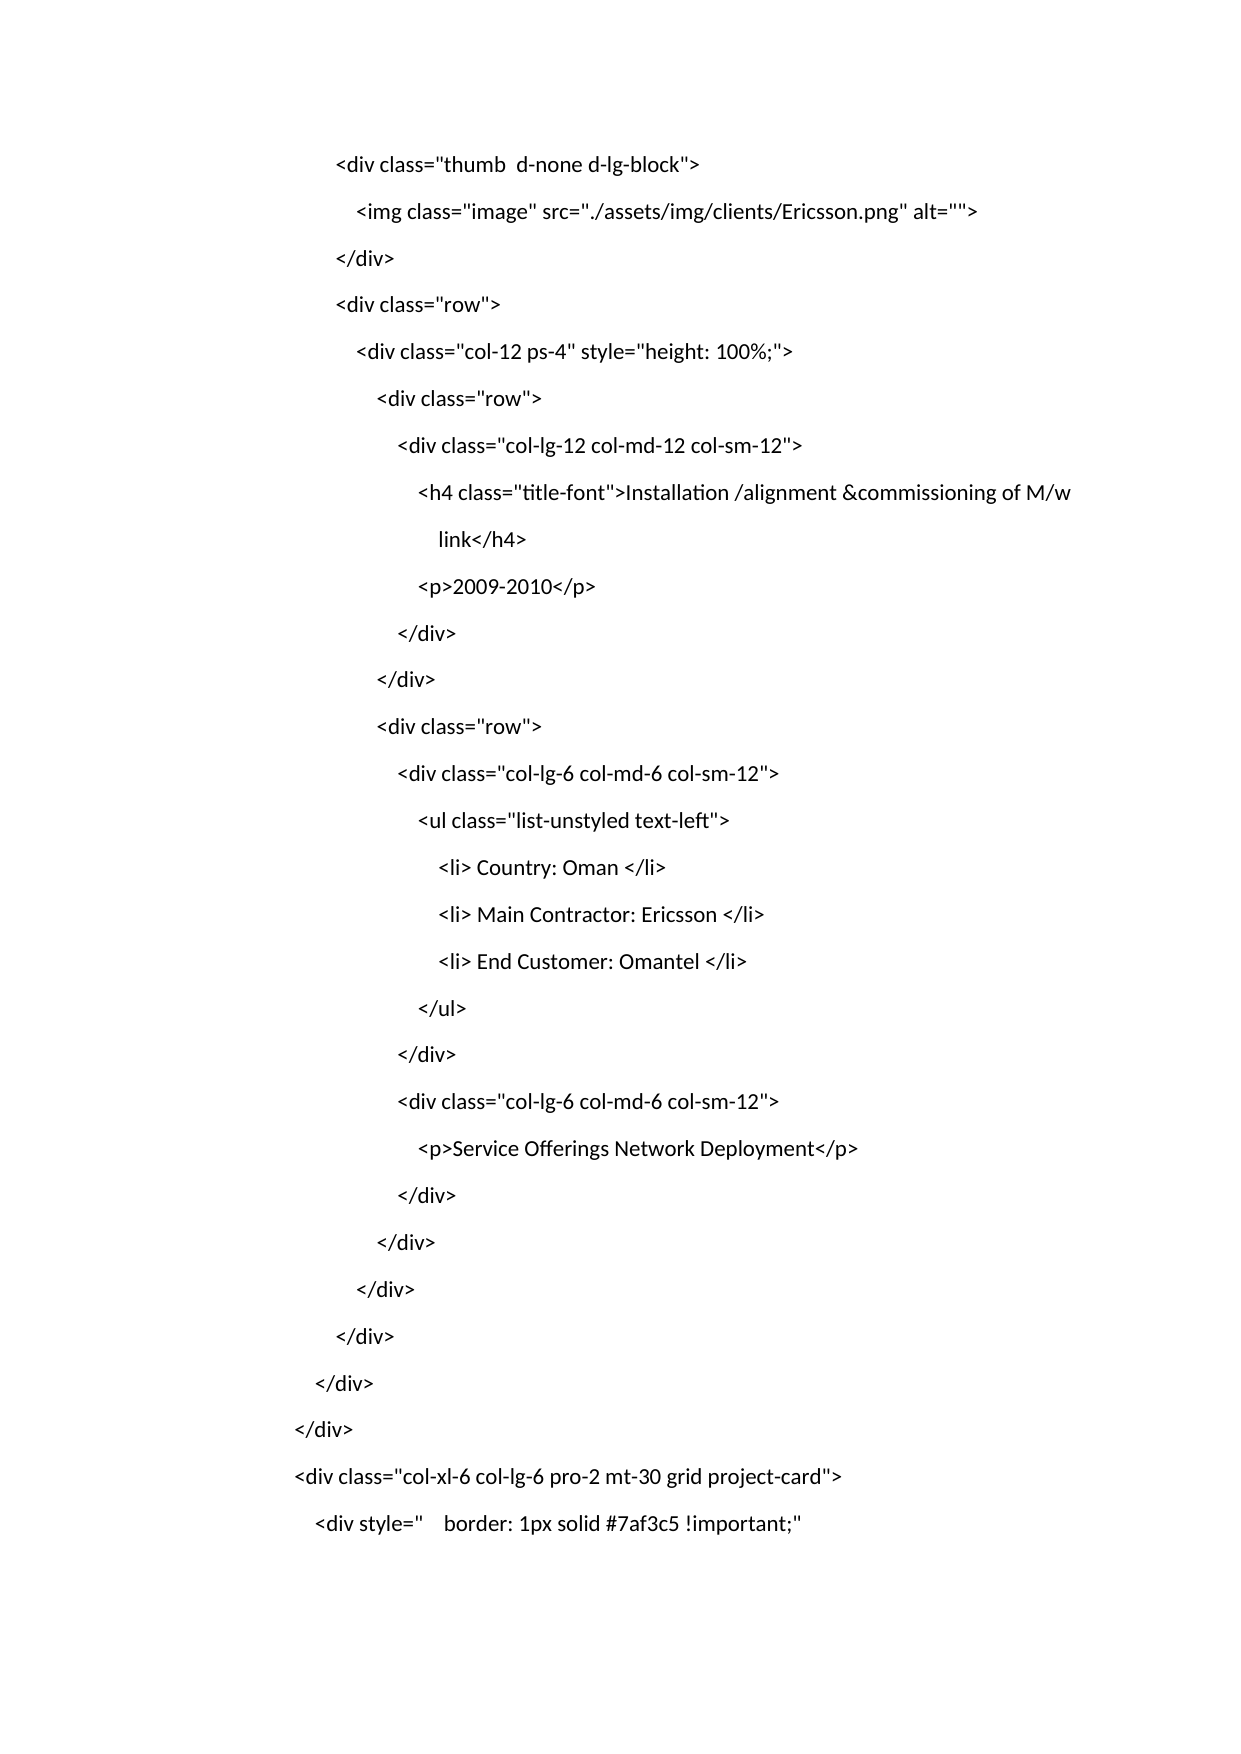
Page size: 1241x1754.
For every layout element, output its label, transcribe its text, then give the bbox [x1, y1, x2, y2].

text <div class="row"> [150, 712, 1090, 741]
text <li> End Customer: Omantel </li> [150, 947, 1090, 975]
text </div> [150, 244, 1090, 272]
text <p>2009-2010</p> [150, 572, 1090, 600]
text <div class="row"> [150, 291, 1090, 319]
text <div class="col-lg-12 col-md-12 col-sm-12"> [150, 431, 1090, 459]
text <div class="col-lg-6 col-md-6 col-sm-12"> [150, 1087, 1090, 1116]
text </div> [150, 619, 1090, 647]
text <div class="row"> [150, 384, 1090, 412]
text </ul> [150, 994, 1090, 1022]
text </div> [150, 1416, 1090, 1444]
text </div> [150, 1275, 1090, 1303]
text </div> [150, 1041, 1090, 1069]
text <img class="image" src="./assets/img/clients/Ericsson.png" alt=""> [150, 197, 1090, 225]
text <div class="col-lg-6 col-md-6 col-sm-12"> [150, 759, 1090, 787]
text <div class="col-12 ps-4" style="height: 100%;"> [150, 337, 1090, 366]
text <p>Service Offerings Network Deployment</p> [150, 1134, 1090, 1162]
text <div class="col-xl-6 col-lg-6 pro-2 mt-30 grid project-card"> [150, 1462, 1090, 1491]
text </div> [150, 1228, 1090, 1256]
text </div> [150, 1369, 1090, 1397]
text <li> Main Contractor: Ericsson </li> [150, 900, 1090, 928]
text <li> Country: Oman </li> [150, 853, 1090, 881]
text </div> [150, 1322, 1090, 1350]
text <div style=" border: 1px solid #7af3c5 !important;" [150, 1509, 1090, 1537]
text link</h4> [150, 525, 1090, 553]
text </div> [150, 666, 1090, 694]
text </div> [150, 1181, 1090, 1209]
text <ul class="list-unstyled text-left"> [150, 806, 1090, 834]
text <div class="thumb d-none d-lg-block"> [150, 150, 1090, 178]
text <h4 class="title-font">Installation /alignment &commissioning of M/w [150, 478, 1090, 506]
